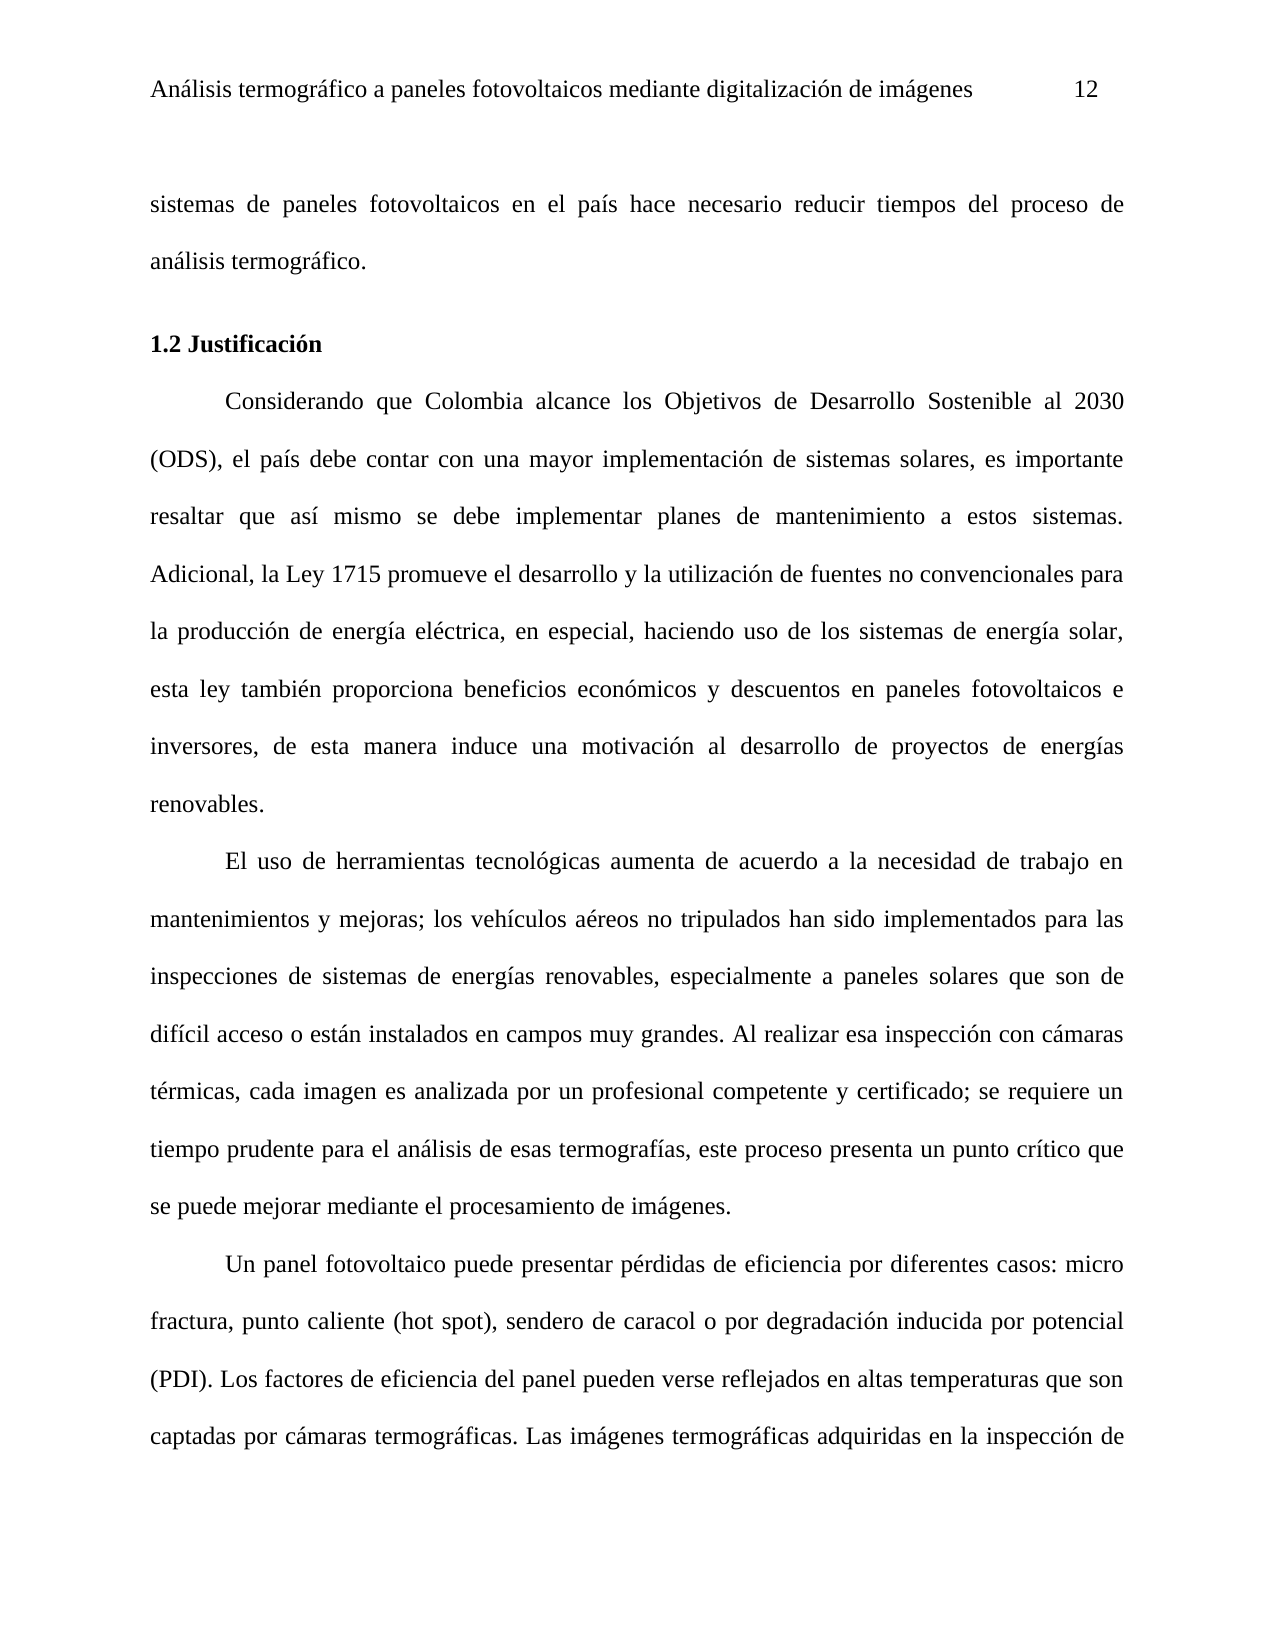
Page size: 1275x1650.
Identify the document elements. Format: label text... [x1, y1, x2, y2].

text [150, 1249, 1125, 1450]
subtitle 1.2 Justificación [150, 329, 1125, 357]
text El uso de herramientas tecnológicas aumenta de acuerdo a la necesidad de trabajo en mantenimientos y mejoras; los vehículos aéreos no tripulados han sido implementados para las inspecciones de sistemas de energías renovables, especialmente a paneles solares que son de difícil acceso o están instalados en campos muy grandes. Al realizar esa inspección con cámaras térmicas, cada imagen es analizada por un profesional competente y certificado; se requiere un tiempo prudente para el análisis de esas termografías, este proceso presenta un punto crítico que se puede mejorar mediante el procesamiento de imágenes. [150, 846, 1125, 1220]
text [150, 189, 1125, 275]
text Considerando que Colombia alcance los Objetivos de Desarrollo Sostenible al 2030 (ODS), el país debe contar con una mayor implementación de sistemas solares, es importante resaltar que así mismo se debe implementar planes de mantenimiento a estos sistemas. Adicional, la Ley 1715 promueve el desarrollo y la utilización de fuentes no convencionales para la producción de energía eléctrica, en especial, haciendo uso de los sistemas de energía solar, esta ley también proporciona beneficios económicos y descuentos en paneles fotovoltaicos e inversores, de esta manera induce una motivación al desarrollo de proyectos de energías renovables. [150, 386, 1125, 817]
